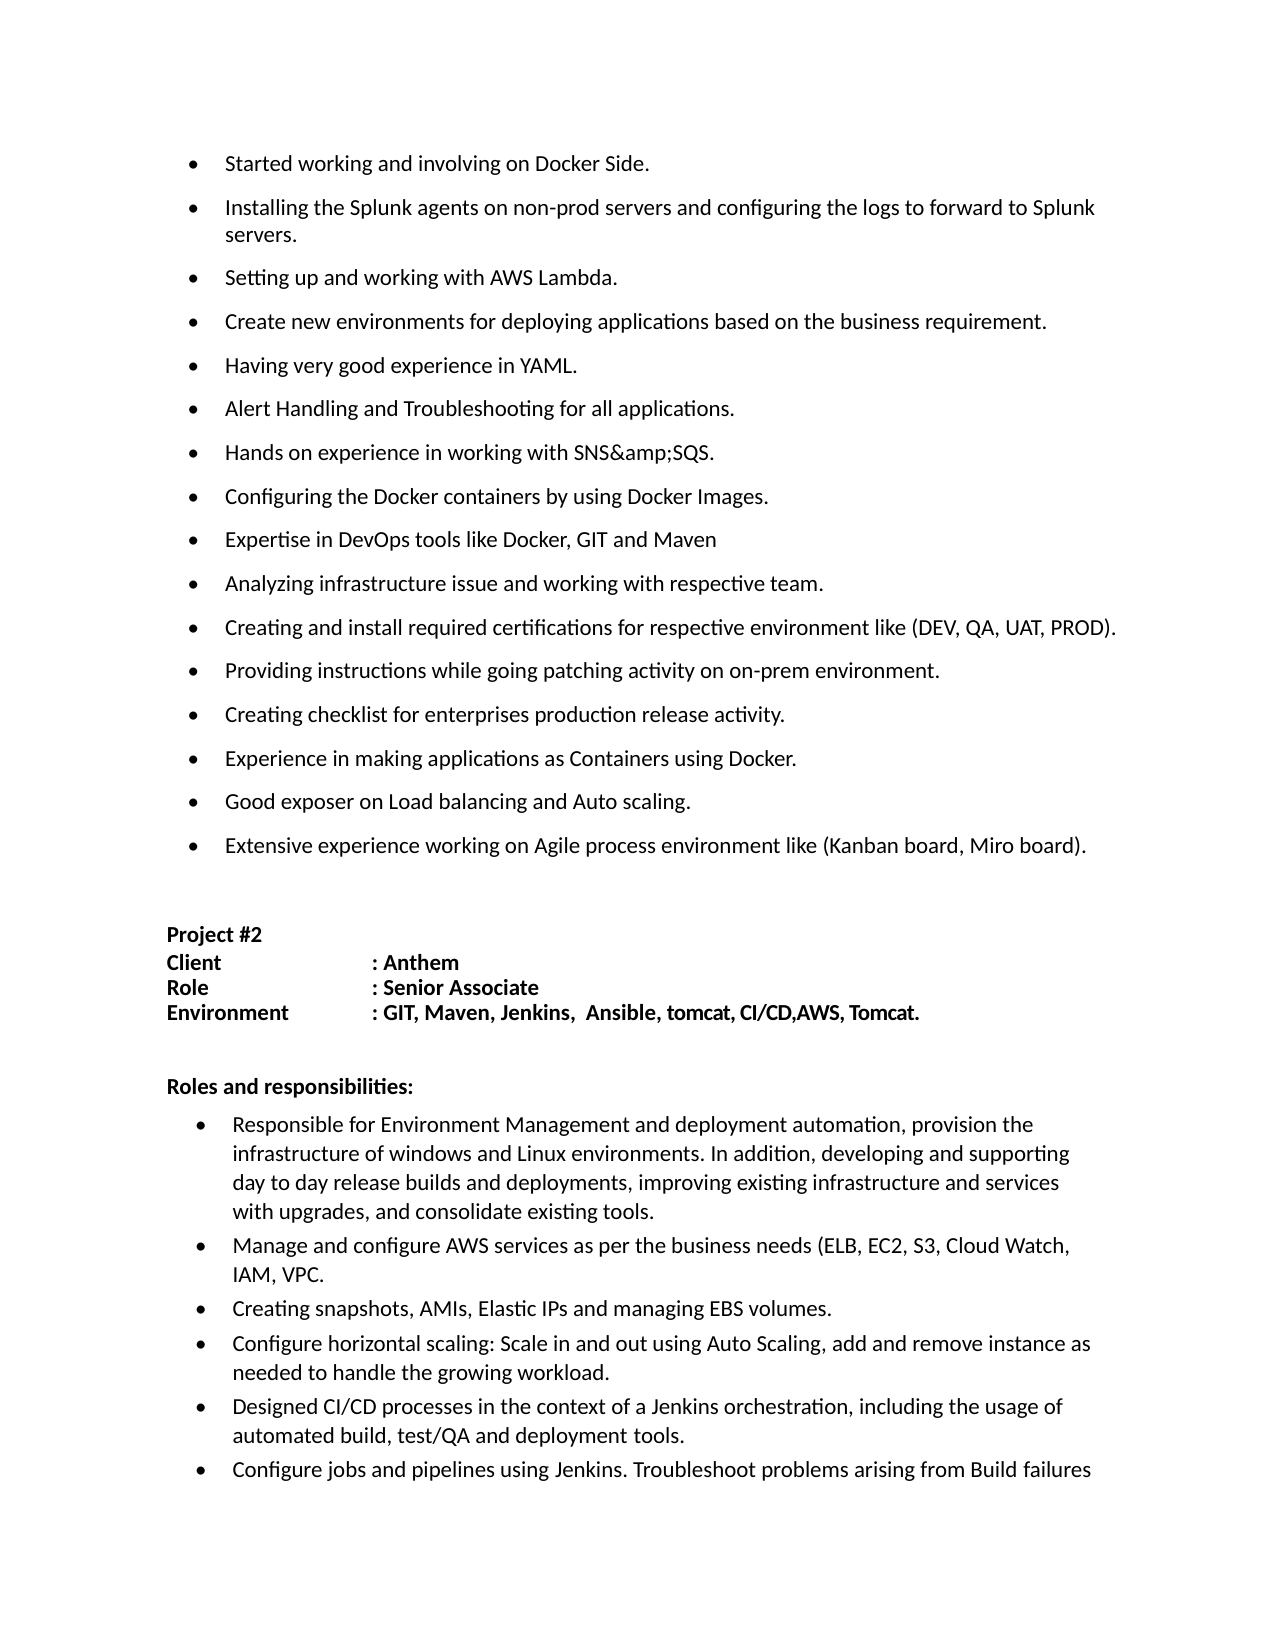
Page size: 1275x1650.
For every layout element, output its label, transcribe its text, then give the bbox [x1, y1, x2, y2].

list Designed CI/CD processes in the context of a Jenkins orchestration, including the usage of automated build, test/QA and deployment tools. [195, 1391, 1098, 1449]
list Responsible for Environment Management and deployment automation, provision the infrastructure of windows and Linux environments. In addition, developing and supporting day to day release builds and deployments, improving existing infrastructure and services with upgrades, and consolidate existing tools. [195, 1109, 1098, 1225]
list Configuring the Docker containers by using Docker Images. [187, 482, 1125, 509]
text Roles and responsibilities: [167, 1055, 677, 1104]
list Expertise in DevOps tools like Docker, GIT and Maven [187, 526, 1125, 553]
text Role : Senior Associate [167, 975, 1125, 1000]
list Creating and install required certifications for respective environment like (DEV, QA, UAT, PROD). [187, 613, 1125, 640]
list Having very good experience in YAML. [187, 352, 1125, 378]
list Good exposer on Load balancing and Auto scaling. [187, 788, 1125, 815]
list Alert Handling and Troubleshooting for all applications. [187, 395, 1125, 422]
list Manage and configure AWS services as per the business needs (ELB, EC2, S3, Cloud Watch, IAM, VPC. [195, 1230, 1098, 1289]
list Installing the Splunk agents on non-prod servers and configuring the logs to forward to Splunk servers. [187, 194, 1125, 248]
list Extensive experience working on Agile process environment like (Kanban board, Miro board). [187, 832, 1125, 859]
list Creating snapshots, AMIs, Elastic IPs and managing EBS volumes. [195, 1293, 1098, 1323]
list Started working and involving on Docker Side. [187, 150, 1125, 177]
list Creating checklist for enterprises production release activity. [187, 701, 1125, 728]
list Providing instructions while going patching activity on on-prem environment. [187, 657, 1125, 684]
list Analyzing infrastructure issue and working with respective team. [187, 570, 1125, 597]
list Experience in making applications as Containers using Docker. [187, 744, 1125, 771]
text Client : Anthem [167, 950, 1125, 975]
text Environment : GIT, Maven, Jenkins, Ansible, tomcat, CI/CD,AWS, Tomcat. [167, 1000, 1125, 1025]
list Hands on experience in working with SNS&amp;SQS. [187, 439, 1125, 466]
list Create new environments for deploying applications based on the business requirement. [187, 308, 1125, 335]
list Configure horizontal scaling: Scale in and out using Auto Scaling, add and remove instance as needed to handle the growing workload. [195, 1328, 1098, 1386]
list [195, 1454, 1098, 1483]
list Setting up and working with AWS Lambda. [187, 264, 1125, 291]
text Project #2 [167, 922, 1125, 947]
